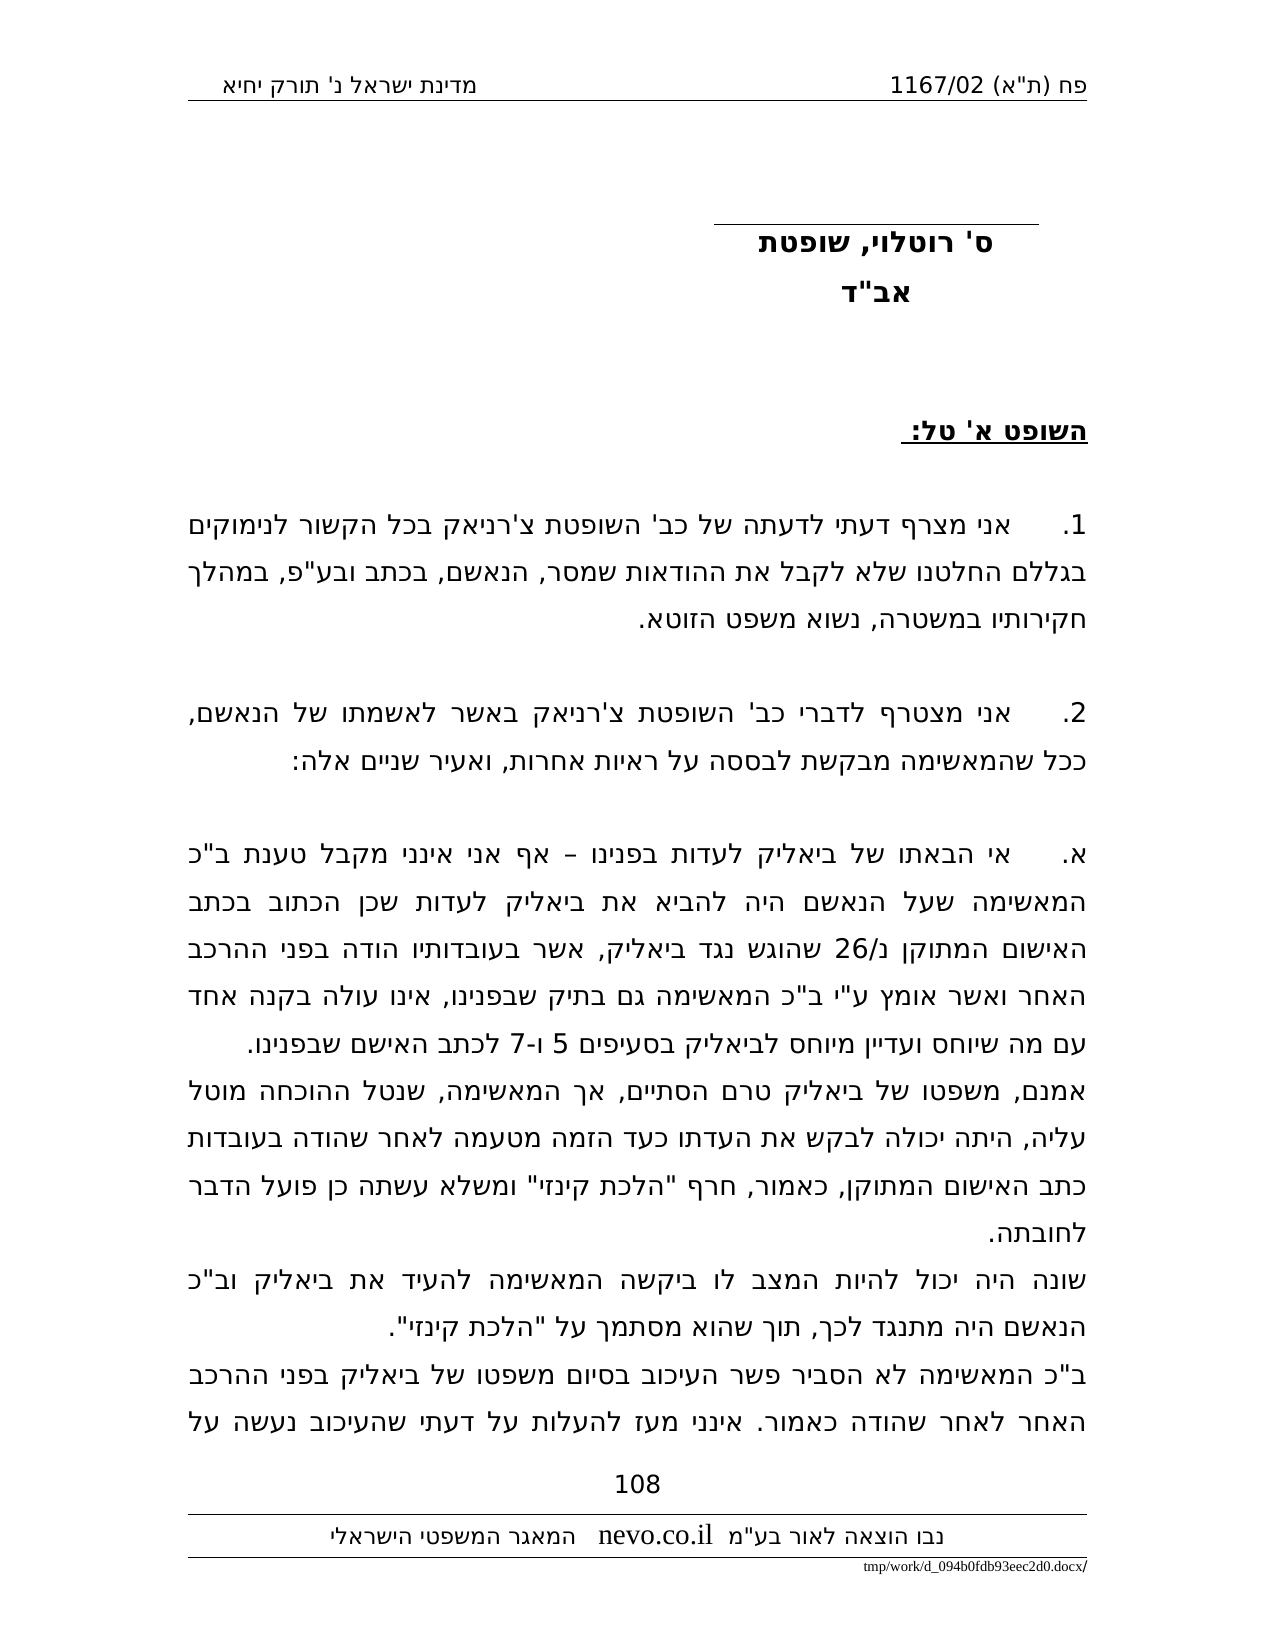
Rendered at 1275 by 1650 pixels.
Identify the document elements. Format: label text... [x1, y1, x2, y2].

text א. אי הבאתו של ביאליק לעדות בפנינו – אף אני אינני מקבל טענת ב"כ המאשימה שעל הנאשם היה להביא את ביאליק לעדות שכן הכתוב בכתב האישום המתוקן נ/26 שהוגש נגד ביאליק, אשר בעובדותיו הודה בפני ההרכב האחר ואשר אומץ ע"י ב"כ המאשימה גם בתיק שבפנינו, אינו עולה בקנה אחד עם מה שיוחס ועדיין מיוחס לביאליק בסעיפים 5 ו-7 לכתב האישם שבפנינו. [187, 839, 1087, 1059]
text שונה היה יכול להיות המצב לו ביקשה המאשימה להעיד את ביאליק וב"כ הנאשם היה מתנגד לכך, תוך שהוא מסתמך על "הלכת קינזי". [187, 1264, 1087, 1343]
text אמנם, משפטו של ביאליק טרם הסתיים, אך המאשימה, שנטל ההוכחה מוטל עליה, היתה יכולה לבקש את העדתו כעד הזמה מטעמה לאחר שהודה בעובדות כתב האישום המתוקן, כאמור, חרף "הלכת קינזי" ומשלא עשתה כן פועל הדבר לחובתה. [187, 1075, 1087, 1249]
text 1. אני מצרף דעתי לדעתה של כב' השופטת צ'רניאק בכל הקשור לנימוקים בגללם החלטנו שלא לקבל את ההודאות שמסר, הנאשם, בכתב ובע"פ, במהלך חקירותיו במשטרה, נשוא משפט הזוטא. [187, 509, 1087, 635]
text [187, 1359, 1087, 1438]
text השופט א' טל: [187, 415, 1087, 447]
table_header ס' רוטלוי, שופטת אב"ד [714, 225, 1039, 322]
text 2. אני מצטרף לדברי כב' השופטת צ'רניאק באשר לאשמתו של הנאשם, ככל שהמאשימה מבקשת לבססה על ראיות אחרות, ואעיר שניים אלה: [187, 698, 1087, 776]
